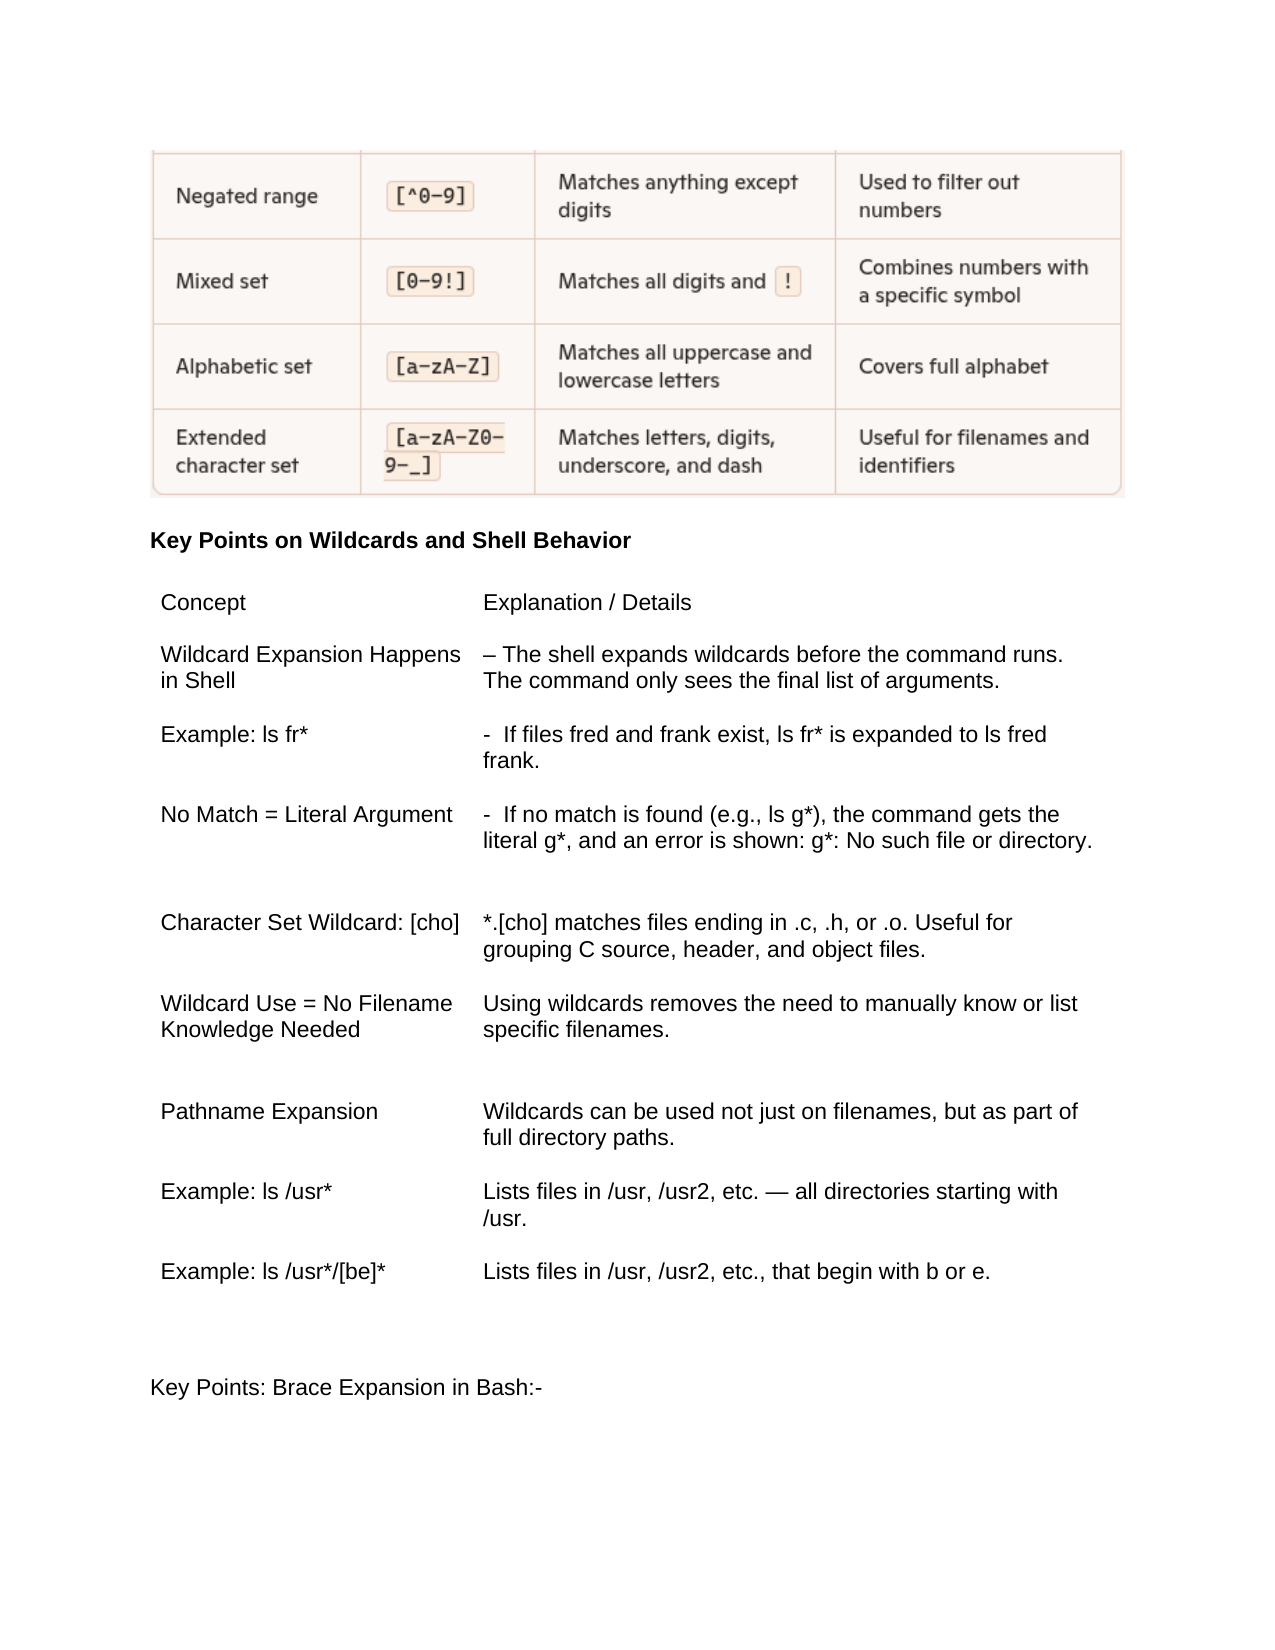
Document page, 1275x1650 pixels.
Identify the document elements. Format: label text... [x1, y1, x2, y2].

table_cell Lists files in /usr, /usr2, etc. — all directories starting with /usr. [473, 1168, 1110, 1248]
table_cell Wildcard Use = No Filename Knowledge Needed [150, 979, 472, 1087]
table_cell Wildcards can be used not just on filenames, but as part of full directory paths. [473, 1088, 1110, 1168]
table_cell – The shell expands wildcards before the command runs. The command only sees the final list of arguments. [473, 630, 1110, 710]
table_cell Using wildcards removes the need to manually know or list specific filenames. [473, 979, 1110, 1087]
table_cell Character Set Wildcard: [cho] [150, 899, 472, 979]
table_cell Example: ls /usr*/[be]* [150, 1248, 472, 1374]
table_cell Pathname Expansion [150, 1088, 472, 1168]
table_cell No Match = Literal Argument [150, 791, 472, 899]
text Key Points on Wildcards and Shell Behavior [150, 527, 1125, 553]
table_cell Lists files in /usr, /usr2, etc., that begin with b or e. [473, 1248, 1110, 1374]
table_cell - If no match is found (e.g., ls g*), the command gets the literal g*, and an error is shown: g*: No such file or directory. [473, 791, 1110, 899]
table_cell Example: ls /usr* [150, 1168, 472, 1248]
table_cell Example: ls fr* [150, 710, 472, 791]
table_cell *.[cho] matches files ending in .c, .h, or .o. Useful for grouping C source, header, and object files. [473, 899, 1110, 979]
picture [150, 150, 1125, 498]
table_cell Wildcard Expansion Happens in Shell [150, 630, 472, 710]
table_header Explanation / Details [473, 578, 1110, 630]
table_cell - If files fred and frank exist, ls fr* is expanded to ls fred frank. [473, 710, 1110, 791]
table_header Concept [150, 578, 472, 630]
text Key Points: Brace Expansion in Bash:- [150, 1374, 1125, 1401]
